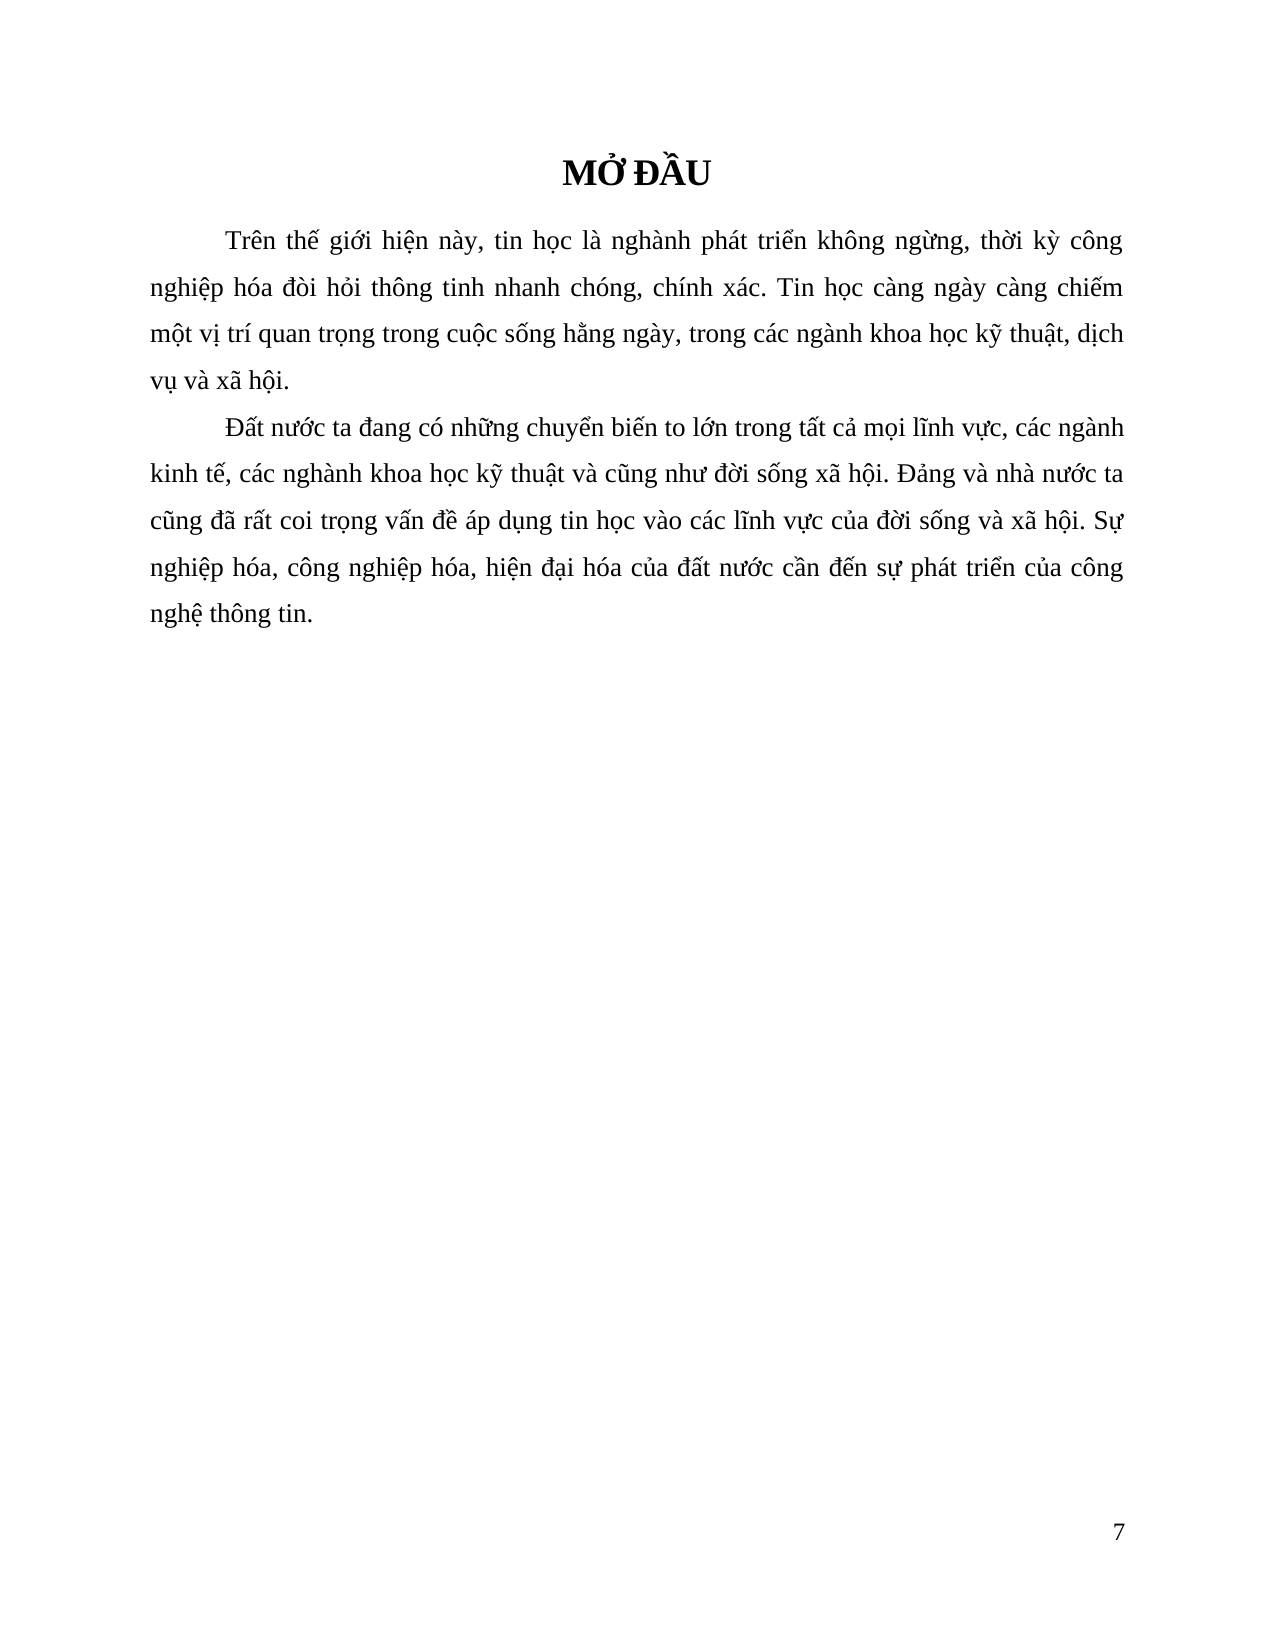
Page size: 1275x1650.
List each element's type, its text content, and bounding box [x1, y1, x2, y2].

text Đất nước ta đang có những chuyển biến to lớn trong tất cả mọi lĩnh vực, các ngành kinh tế, các nghành khoa học kỹ thuật và cũng như đời sống xã hội. Đảng và nhà nước ta cũng đã rất coi trọng vấn đề áp dụng tin học vào các lĩnh vực của đời sống và xã hội. Sự nghiệp hóa, công nghiệp hóa, hiện đại hóa của đất nước cần đến sự phát triển của công nghệ thông tin. [150, 411, 1125, 629]
text Trên thế giới hiện này, tin học là nghành phát triển không ngừng, thời kỳ công nghiệp hóa đòi hỏi thông tinh nhanh chóng, chính xác. Tin học càng ngày càng chiếm một vị trí quan trọng trong cuộc sống hằng ngày, trong các ngành khoa học kỹ thuật, dịch vụ và xã hội. [150, 224, 1125, 395]
title MỞ ĐẦU [150, 150, 1125, 193]
